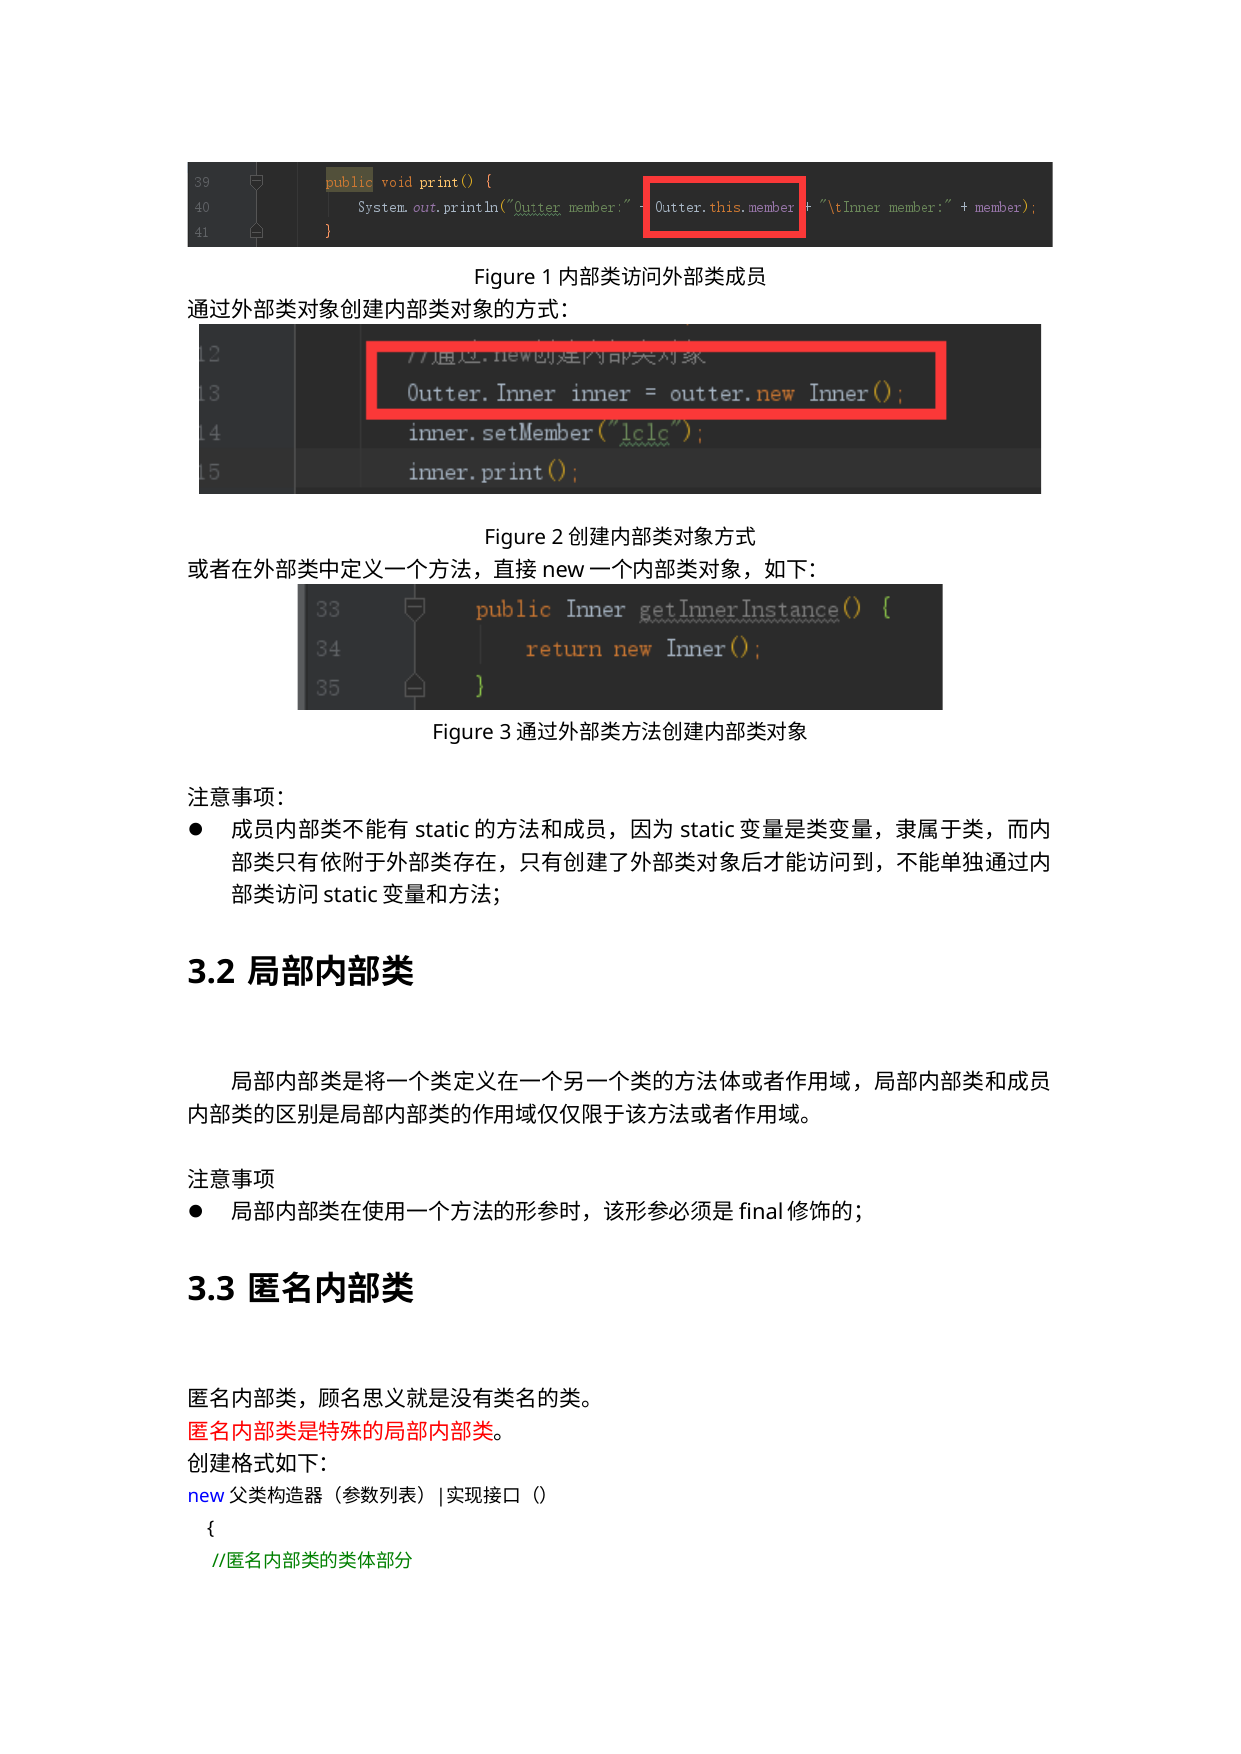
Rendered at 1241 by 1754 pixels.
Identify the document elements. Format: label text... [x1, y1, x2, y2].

picture [199, 324, 1042, 494]
text 注意事项： [187, 779, 1053, 812]
subtitle 局部内部类 [187, 937, 1053, 1002]
text 通过外部类对象创建内部类对象的方式： [187, 292, 1053, 324]
subtitle 匿名内部类 [187, 1253, 1053, 1318]
text 或者在外部类中定义一个方法，直接new一个内部类对象，如下： [187, 552, 1053, 584]
text 注意事项 [187, 1161, 1053, 1194]
text 匿名内部类是特殊的局部内部类。 [187, 1413, 1053, 1446]
text 匿名内部类，顾名思义就是没有类名的类。 [187, 1381, 1053, 1413]
text //匿名内部类的类体部分 [187, 1543, 1053, 1576]
text 创建格式如下： [187, 1446, 1053, 1478]
picture [297, 584, 943, 710]
list 局部内部类在使用一个方法的形参时，该形参必须是final修饰的； [187, 1194, 1053, 1226]
list 成员内部类不能有static的方法和成员，因为static变量是类变量，隶属于类，而内部类只有依附于外部类存在，只有创建了外部类对象后才能访问到，不能单独通过内部类访问static变量和方法； [187, 812, 1053, 909]
picture [187, 162, 1053, 247]
text { [187, 1511, 1053, 1543]
text new 父类构造器（参数列表）|实现接口（） [187, 1478, 1053, 1511]
text 局部内部类是将一个类定义在一个另一个类的方法体或者作用域，局部内部类和成员内部类的区别是局部内部类的作用域仅仅限于该方法或者作用域。 [187, 1064, 1053, 1129]
